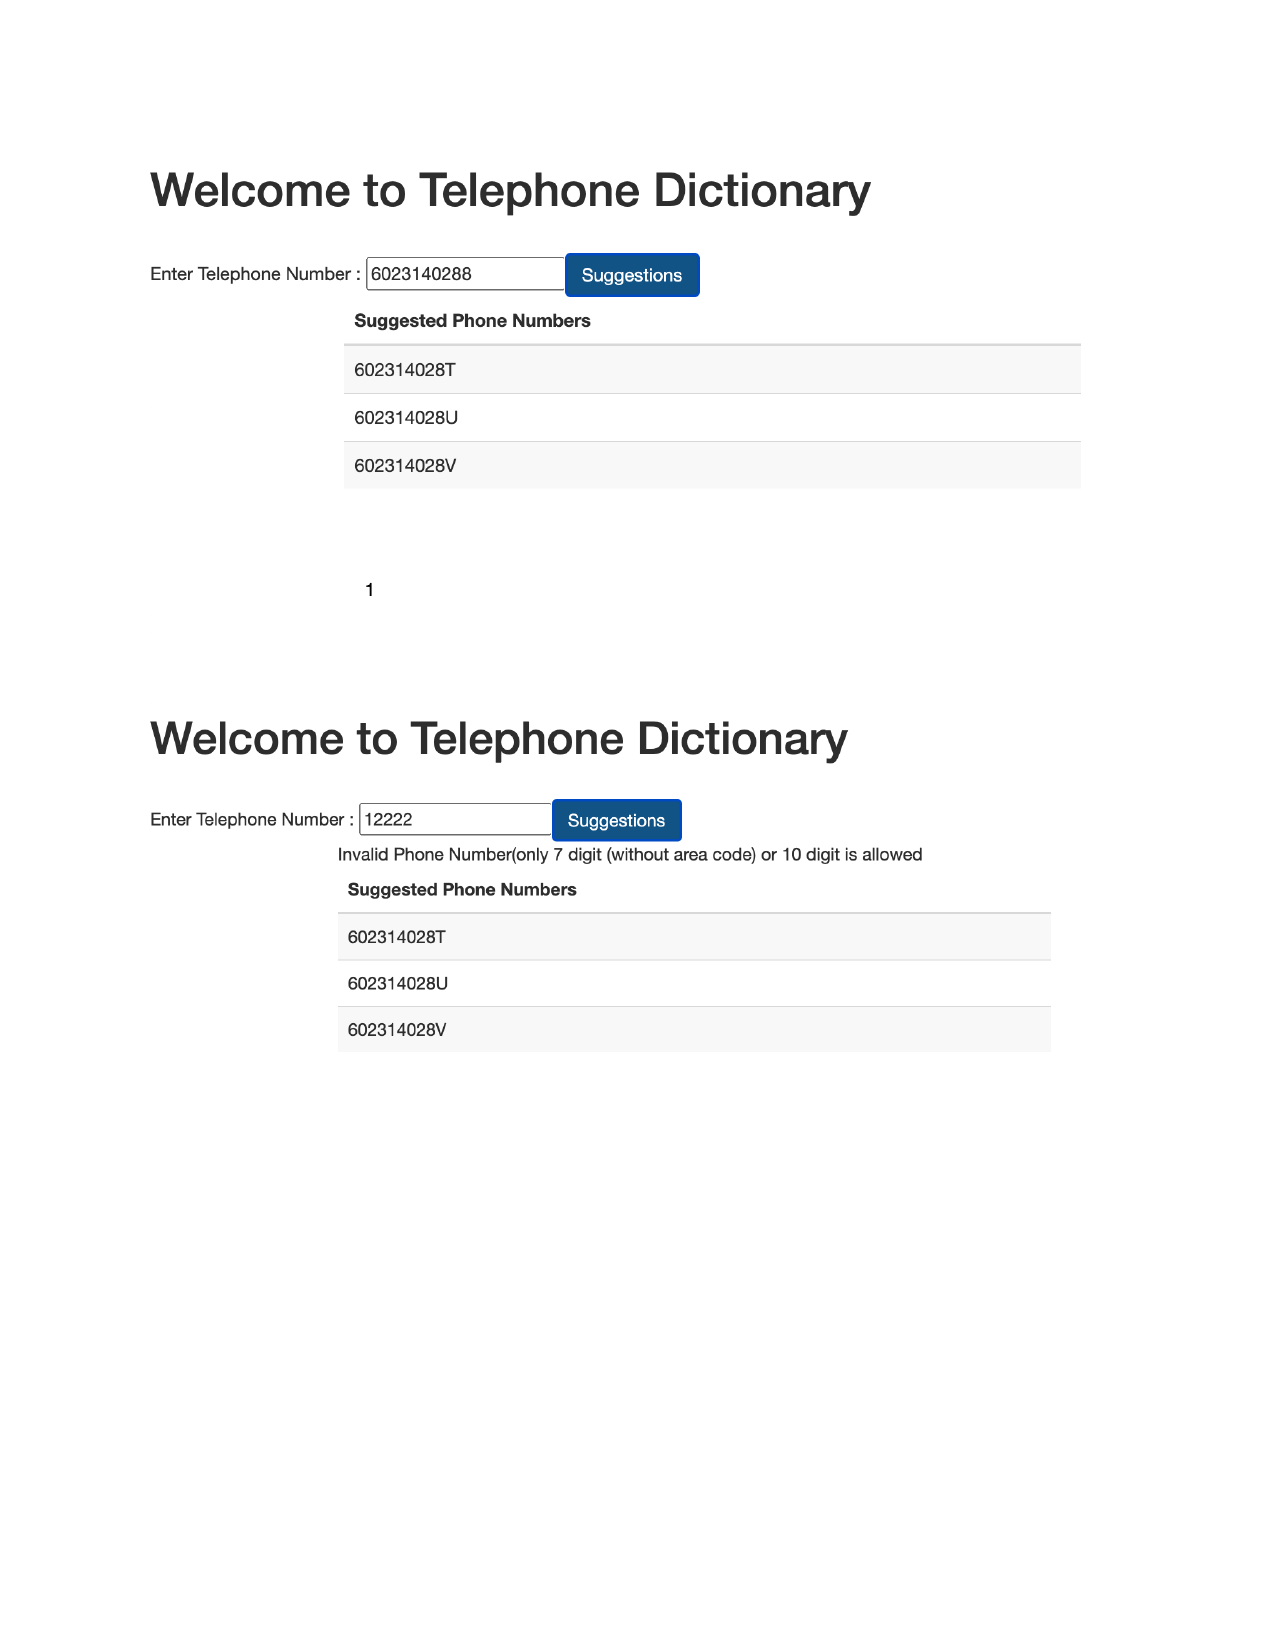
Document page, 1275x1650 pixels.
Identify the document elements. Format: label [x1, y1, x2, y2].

picture [150, 150, 1125, 636]
picture [150, 696, 1125, 1137]
